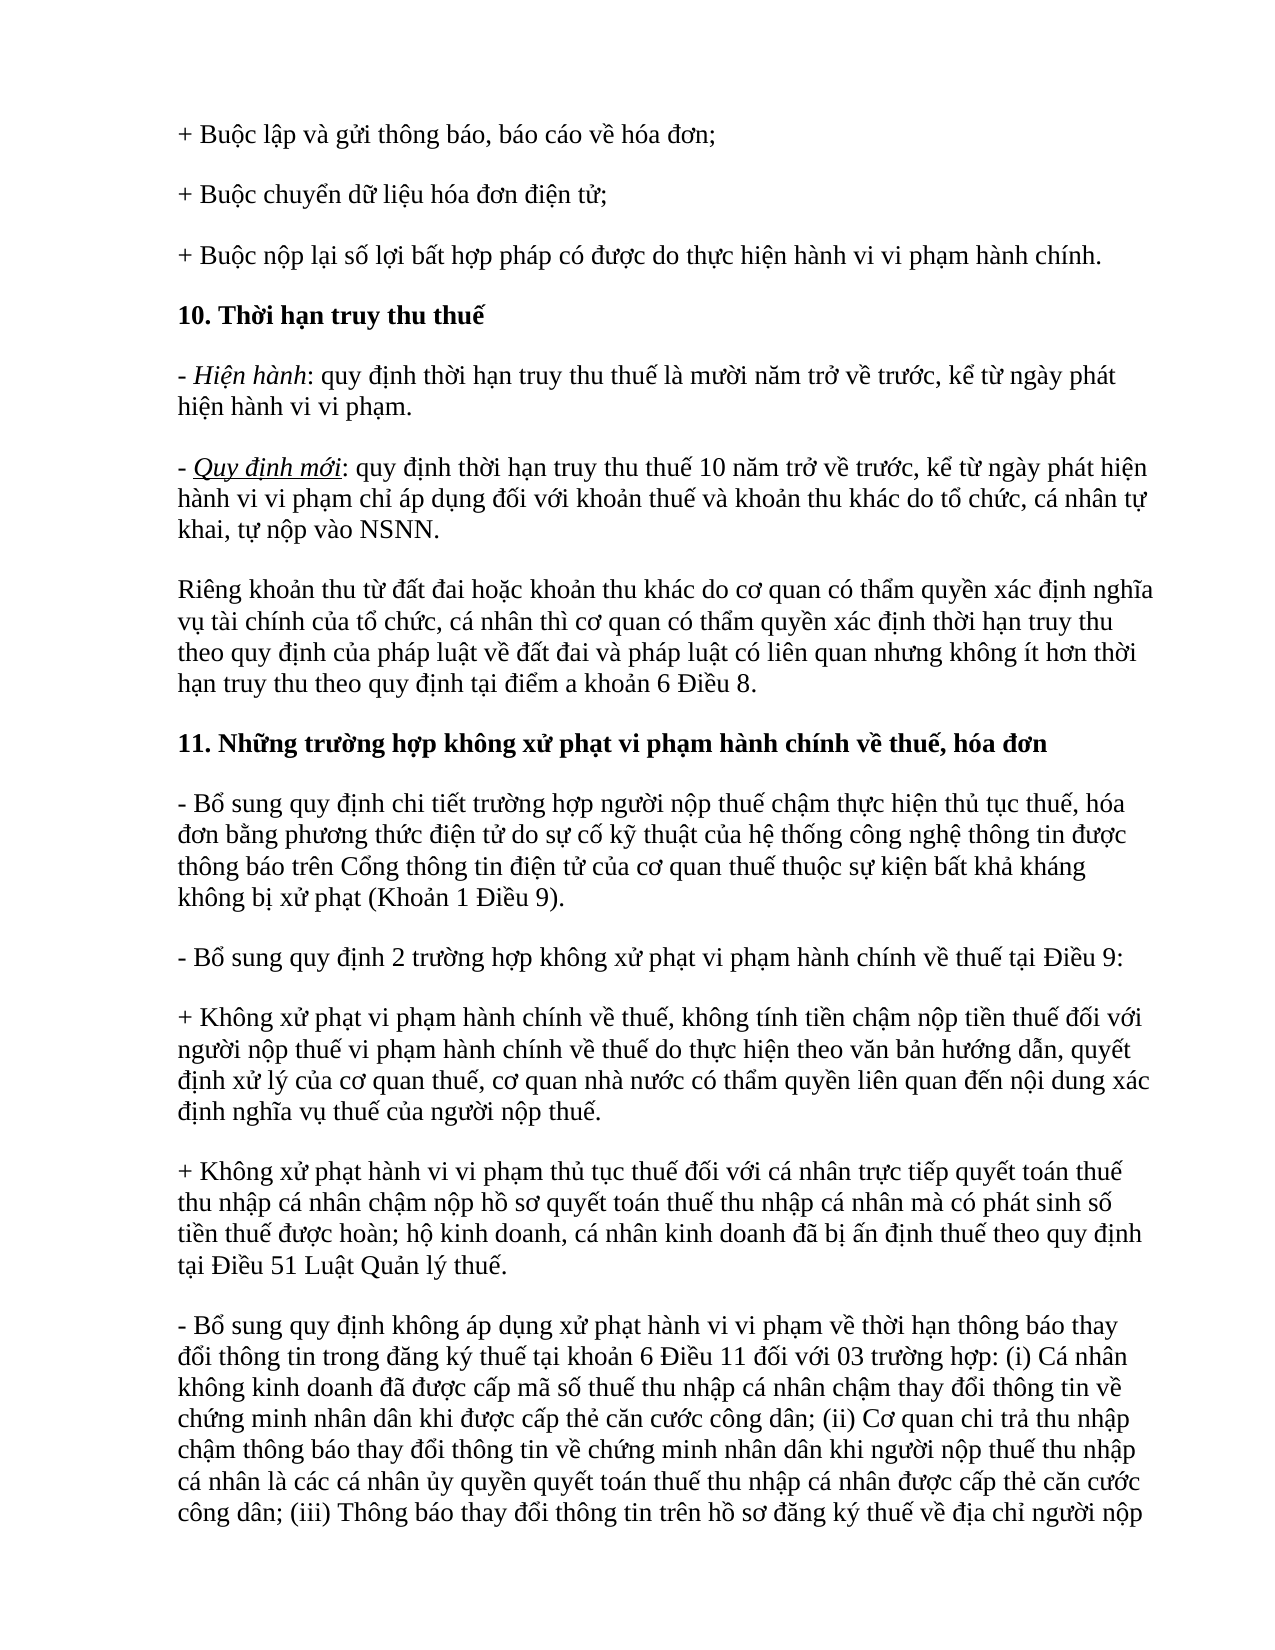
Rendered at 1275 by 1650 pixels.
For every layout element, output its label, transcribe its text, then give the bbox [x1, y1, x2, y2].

text + Buộc chuyển dữ liệu hóa đơn điện tử; [177, 178, 1157, 209]
text + Buộc nộp lại số lợi bất hợp pháp có được do thực hiện hành vi vi phạm hành chính. [177, 239, 1157, 270]
text + Không xử phạt hành vi vi phạm thủ tục thuế đối với cá nhân trực tiếp quyết toán thuế thu nhập cá nhân chậm nộp hồ sơ quyết toán thuế thu nhập cá nhân mà có phát sinh số tiền thuế được hoàn; hộ kinh doanh, cá nhân kinh doanh đã bị ấn định thuế theo quy định tại Điều 51 Luật Quản lý thuế. [177, 1155, 1157, 1280]
text + Buộc lập và gửi thông báo, báo cáo về hóa đơn; [177, 118, 1157, 149]
text + Không xử phạt vi phạm hành chính về thuế, không tính tiền chậm nộp tiền thuế đối với người nộp thuế vi phạm hành chính về thuế do thực hiện theo văn bản hướng dẫn, quyết định xử lý của cơ quan thuế, cơ quan nhà nước có thẩm quyền liên quan đến nội dung xác định nghĩa vụ thuế của người nộp thuế. [177, 1002, 1157, 1126]
text - Quy định mới: quy định thời hạn truy thu thuế 10 năm trở về trước, kể từ ngày phát hiện hành vi vi phạm chỉ áp dụng đối với khoản thuế và khoản thu khác do tổ chức, cá nhân tự khai, tự nộp vào NSNN. [177, 451, 1157, 544]
text - Bổ sung quy định chi tiết trường hợp người nộp thuế chậm thực hiện thủ tục thuế, hóa đơn bằng phương thức điện tử do sự cố kỹ thuật của hệ thống công nghệ thông tin được thông báo trên Cổng thông tin điện tử của cơ quan thuế thuộc sự kiện bất khả kháng không bị xử phạt (Khoản 1 Điều 9). [177, 787, 1157, 912]
text - Hiện hành: quy định thời hạn truy thu thuế là mười năm trở về trước, kể từ ngày phát hiện hành vi vi phạm. [177, 359, 1157, 422]
text 11. Những trường hợp không xử phạt vi phạm hành chính về thuế, hóa đơn [177, 727, 1157, 758]
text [177, 1309, 1157, 1527]
text - Bổ sung quy định 2 trường hợp không xử phạt vi phạm hành chính về thuế tại Điều 9: [177, 941, 1157, 972]
text 10. Thời hạn truy thu thuế [177, 299, 1157, 330]
text Riêng khoản thu từ đất đai hoặc khoản thu khác do cơ quan có thẩm quyền xác định nghĩa vụ tài chính của tổ chức, cá nhân thì cơ quan có thẩm quyền xác định thời hạn truy thu theo quy định của pháp luật về đất đai và pháp luật có liên quan nhưng không ít hơn thời hạn truy thu theo quy định tại điểm a khoản 6 Điều 8. [177, 573, 1157, 698]
